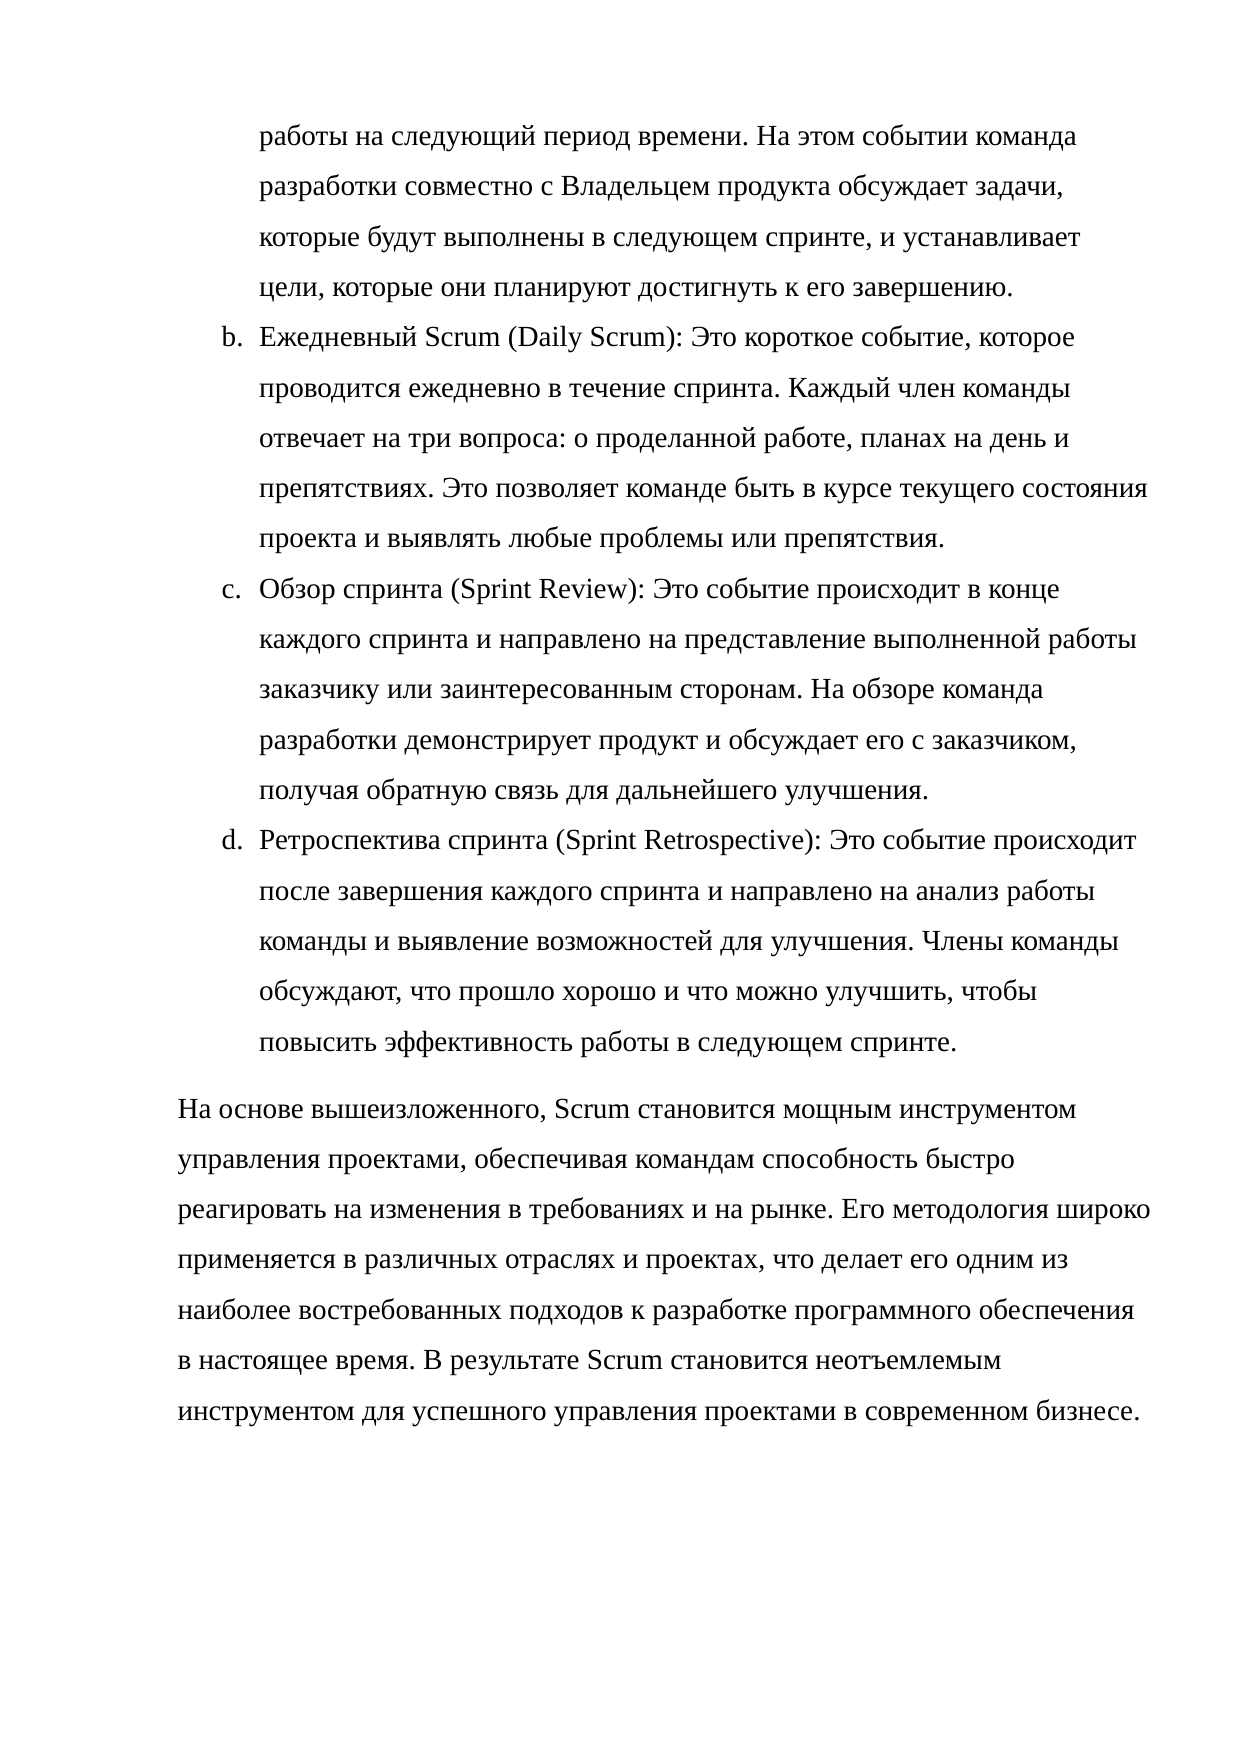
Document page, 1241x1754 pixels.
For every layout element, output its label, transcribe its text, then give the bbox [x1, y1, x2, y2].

list Обзор спринта (Sprint Review): Это событие происходит в конце каждого спринта и направлено на представление выполненной работы заказчику или заинтересованным сторонам. На обзоре команда разработки демонстрирует продукт и обсуждает его с заказчиком, получая обратную связь для дальнейшего улучшения. [221, 571, 1152, 806]
list Ежедневный Scrum (Daily Scrum): Это короткое событие, которое проводится ежедневно в течение спринта. Каждый член команды отвечает на три вопроса: о проделанной работе, планах на день и препятствиях. Это позволяет команде быть в курсе текущего состояния проекта и выявлять любые проблемы или препятствия. [221, 319, 1152, 554]
list Ретроспектива спринта (Sprint Retrospective): Это событие происходит после завершения каждого спринта и направлено на анализ работы команды и выявление возможностей для улучшения. Члены команды обсуждают, что прошло хорошо и что можно улучшить, чтобы повысить эффективность работы в следующем спринте. [221, 822, 1152, 1057]
